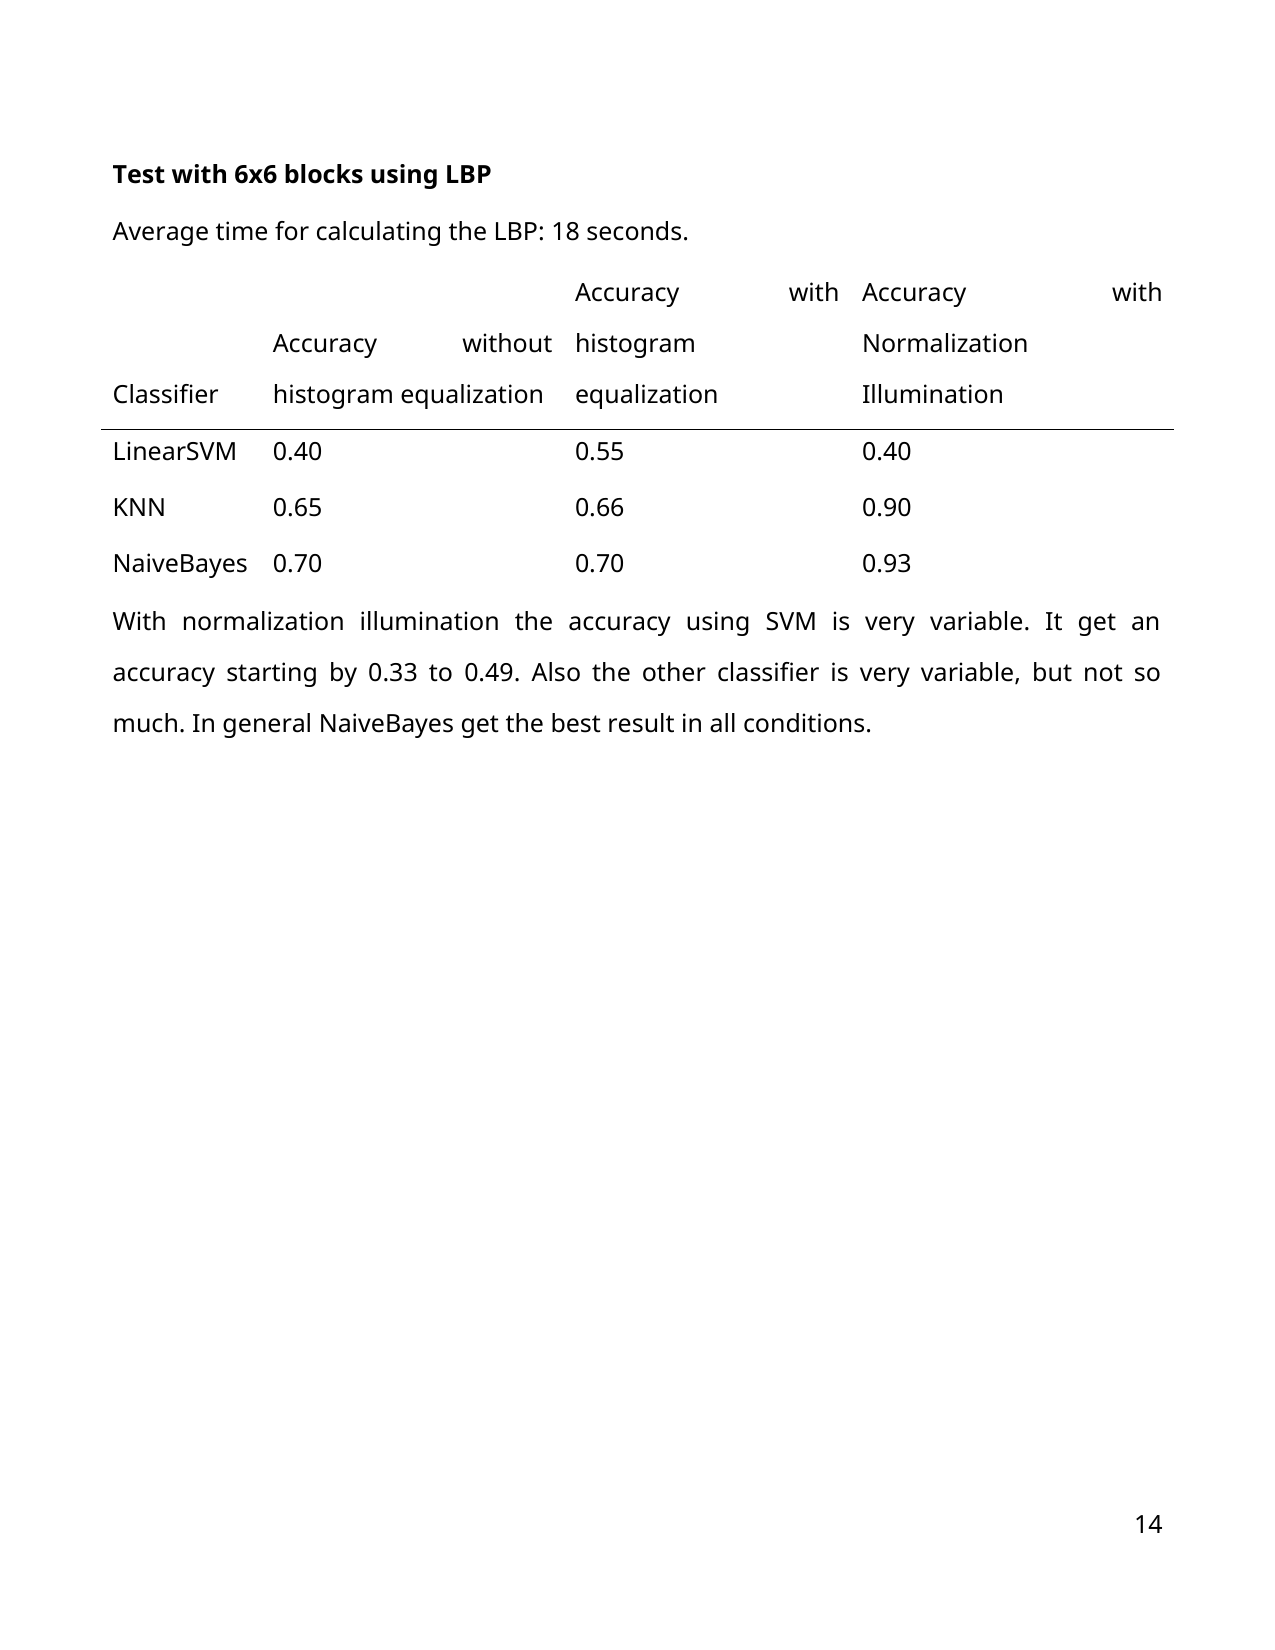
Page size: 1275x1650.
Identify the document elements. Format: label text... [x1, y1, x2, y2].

table_cell 0.70 [564, 542, 851, 598]
table_cell 0.66 [564, 486, 851, 542]
table_cell 0.90 [851, 486, 1174, 542]
table_cell KNN [101, 486, 261, 542]
table_cell 0.55 [564, 430, 851, 486]
text Average time for calculating the LBP: 18 seconds. [112, 213, 1162, 248]
text Test with 6x6 blocks using LBP [112, 156, 1162, 190]
table_cell 0.40 [261, 430, 563, 486]
table_cell 0.65 [261, 486, 563, 542]
table_header Accuracy with histogram equalization [564, 271, 851, 429]
table_cell 0.70 [261, 542, 563, 598]
table_cell 0.93 [851, 542, 1174, 598]
table_cell NaiveBayes [101, 542, 261, 598]
table_header Classifier [101, 271, 261, 429]
table_cell LinearSVM [101, 430, 261, 486]
table_header Accuracy with Normalization Illumination [851, 271, 1174, 429]
table_header Accuracy without histogram equalization [261, 271, 563, 429]
table_cell 0.40 [851, 430, 1174, 486]
text With normalization illumination the accuracy using SVM is very variable. It get an accuracy starting by 0.33 to 0.49. Also the other classifier is very variable, but not so much. In general NaiveBayes get the best result in all conditions. [112, 604, 1162, 740]
